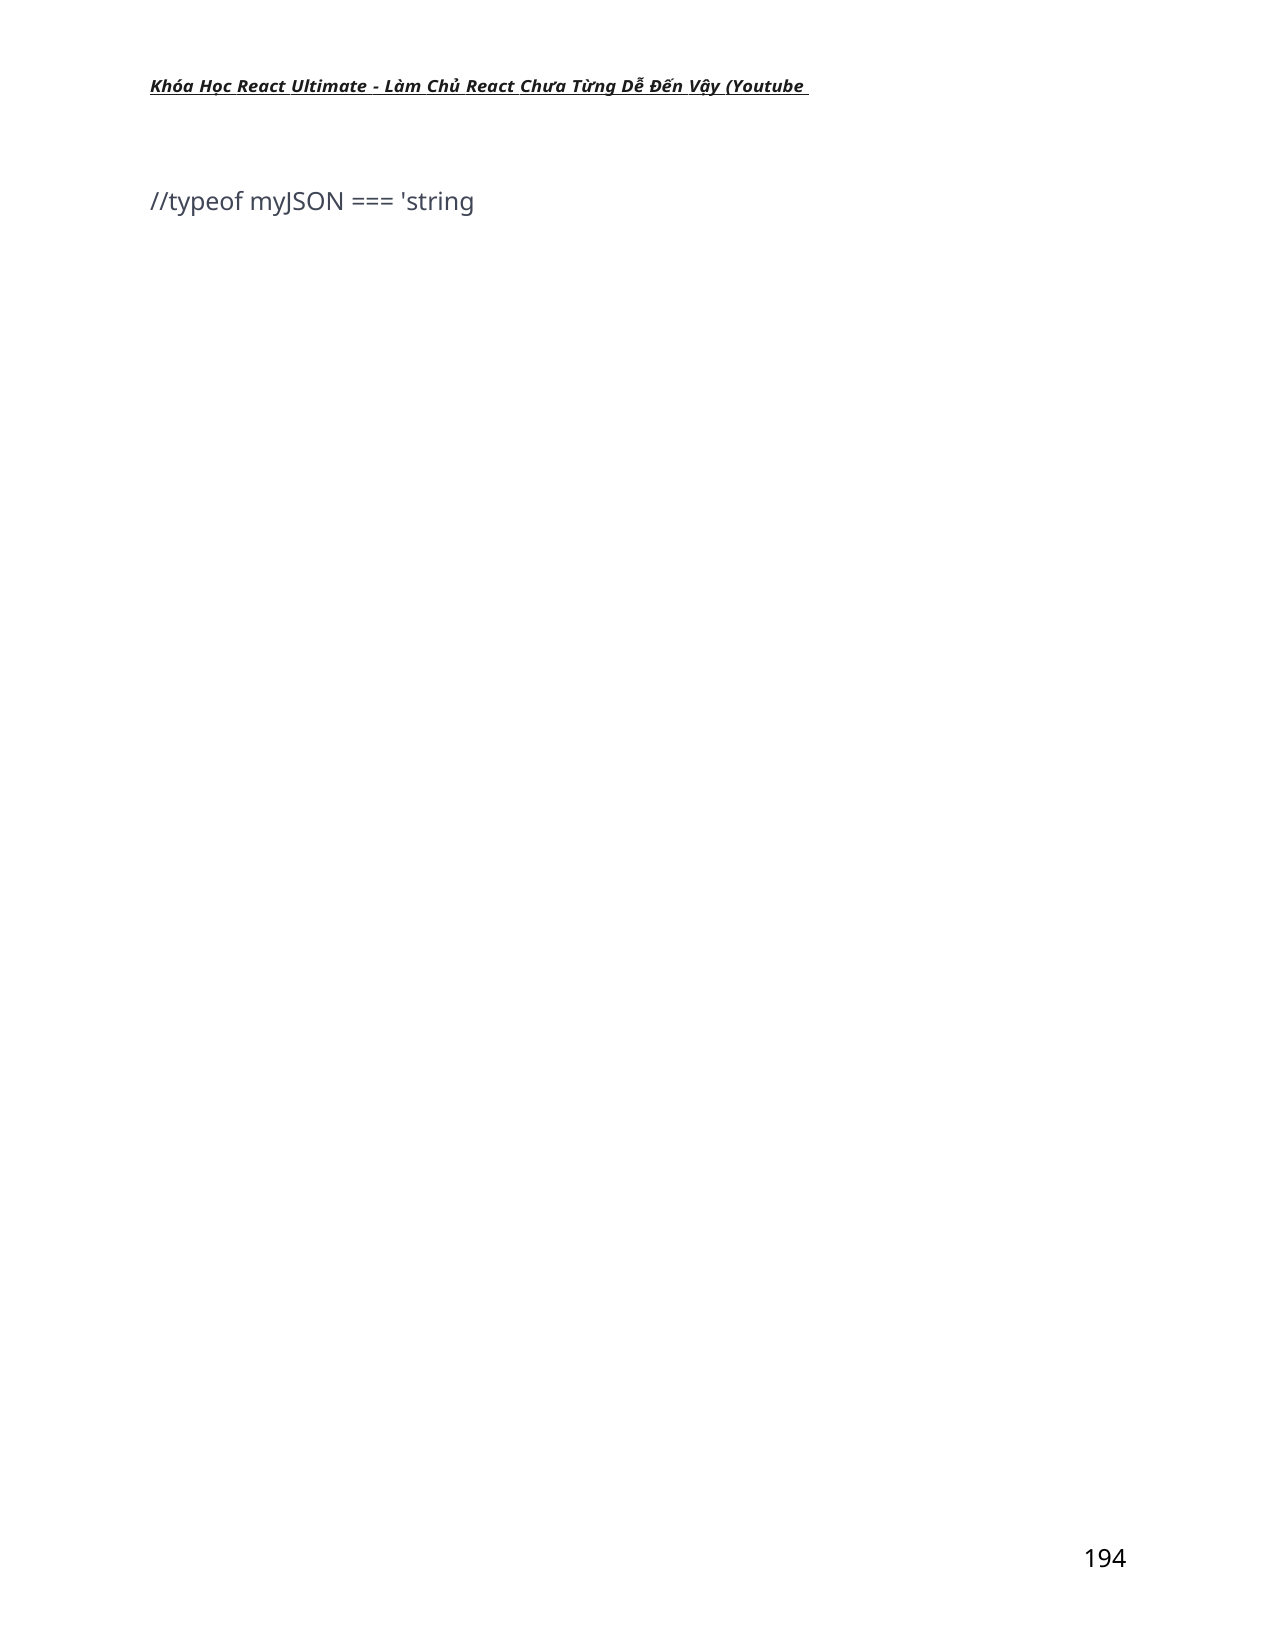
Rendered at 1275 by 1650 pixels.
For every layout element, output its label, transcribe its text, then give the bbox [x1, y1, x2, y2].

text //typeof myJSON === 'string [150, 184, 1225, 218]
